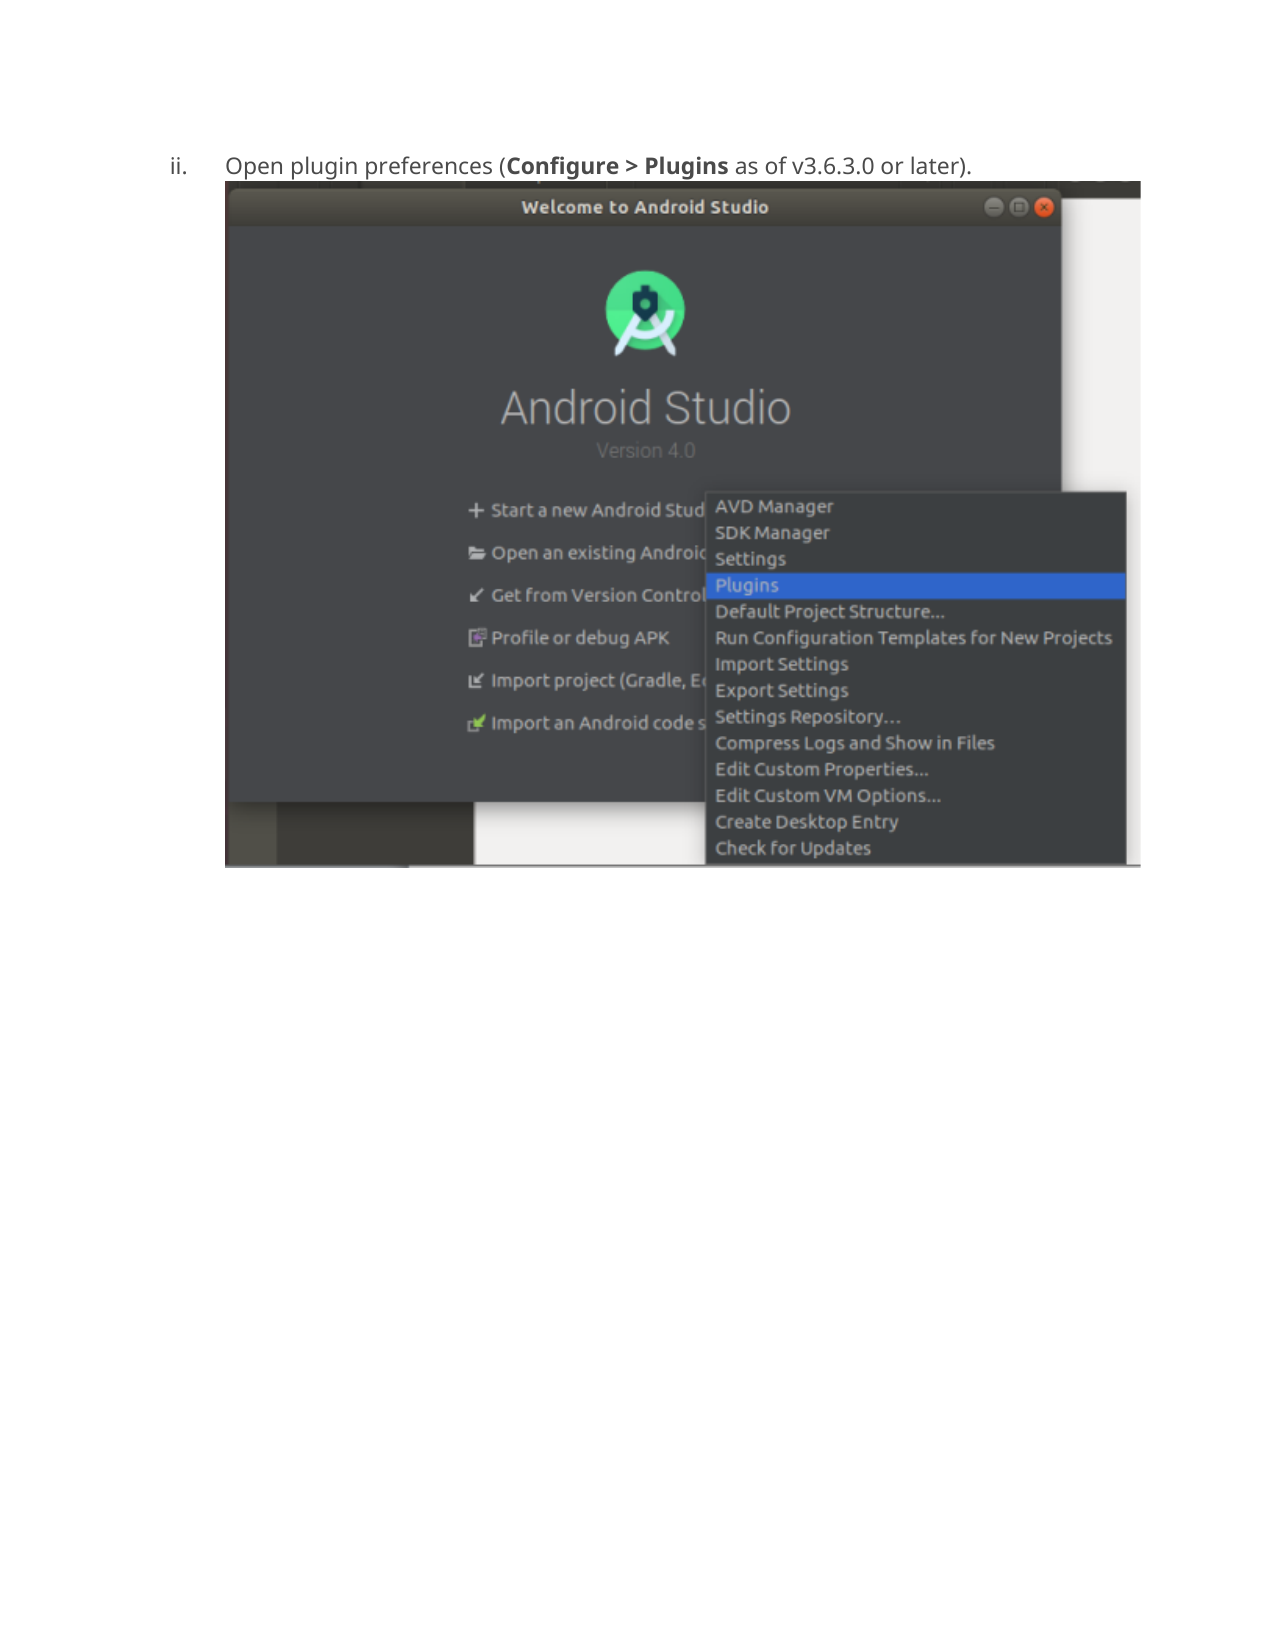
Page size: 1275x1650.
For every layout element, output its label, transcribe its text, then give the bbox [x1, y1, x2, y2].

picture [225, 181, 1141, 868]
